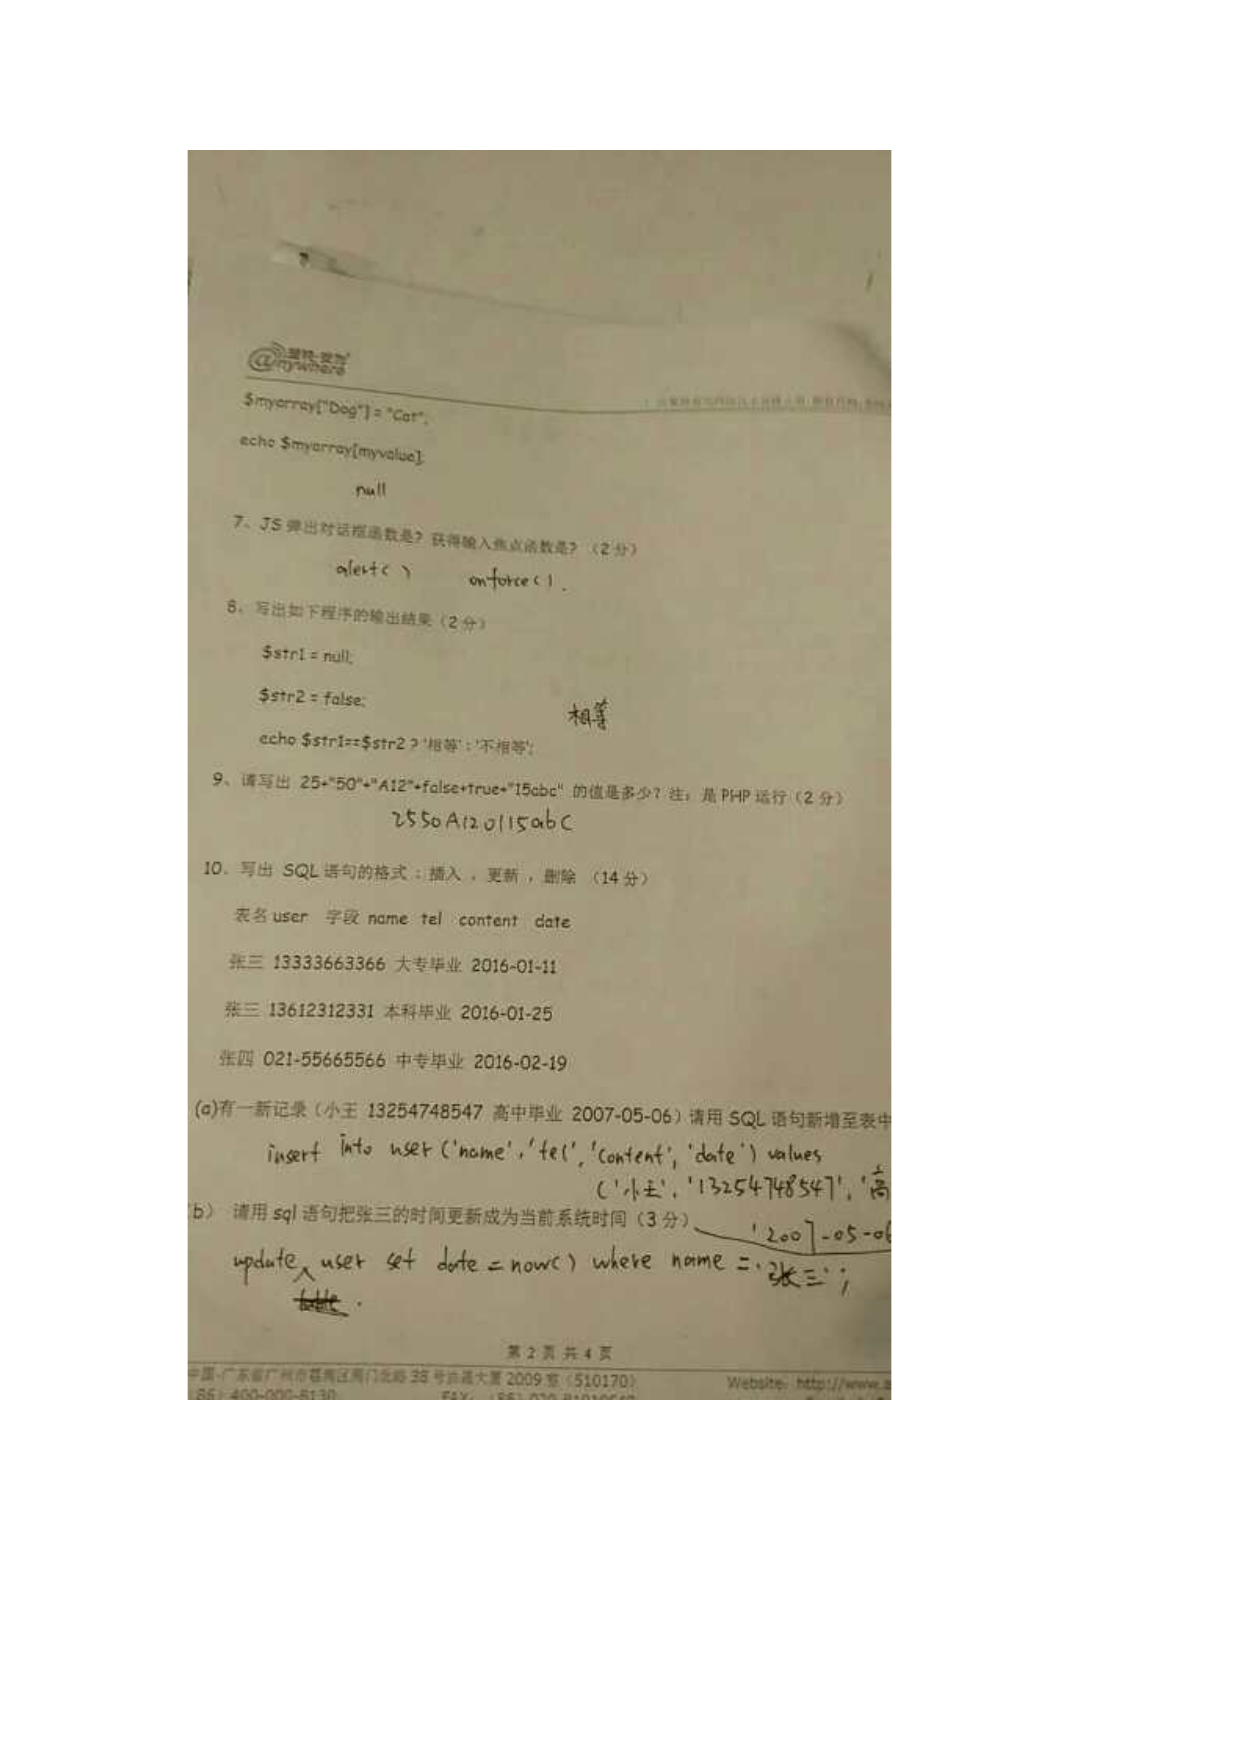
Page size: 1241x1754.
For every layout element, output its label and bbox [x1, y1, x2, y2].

picture [187, 150, 892, 1400]
